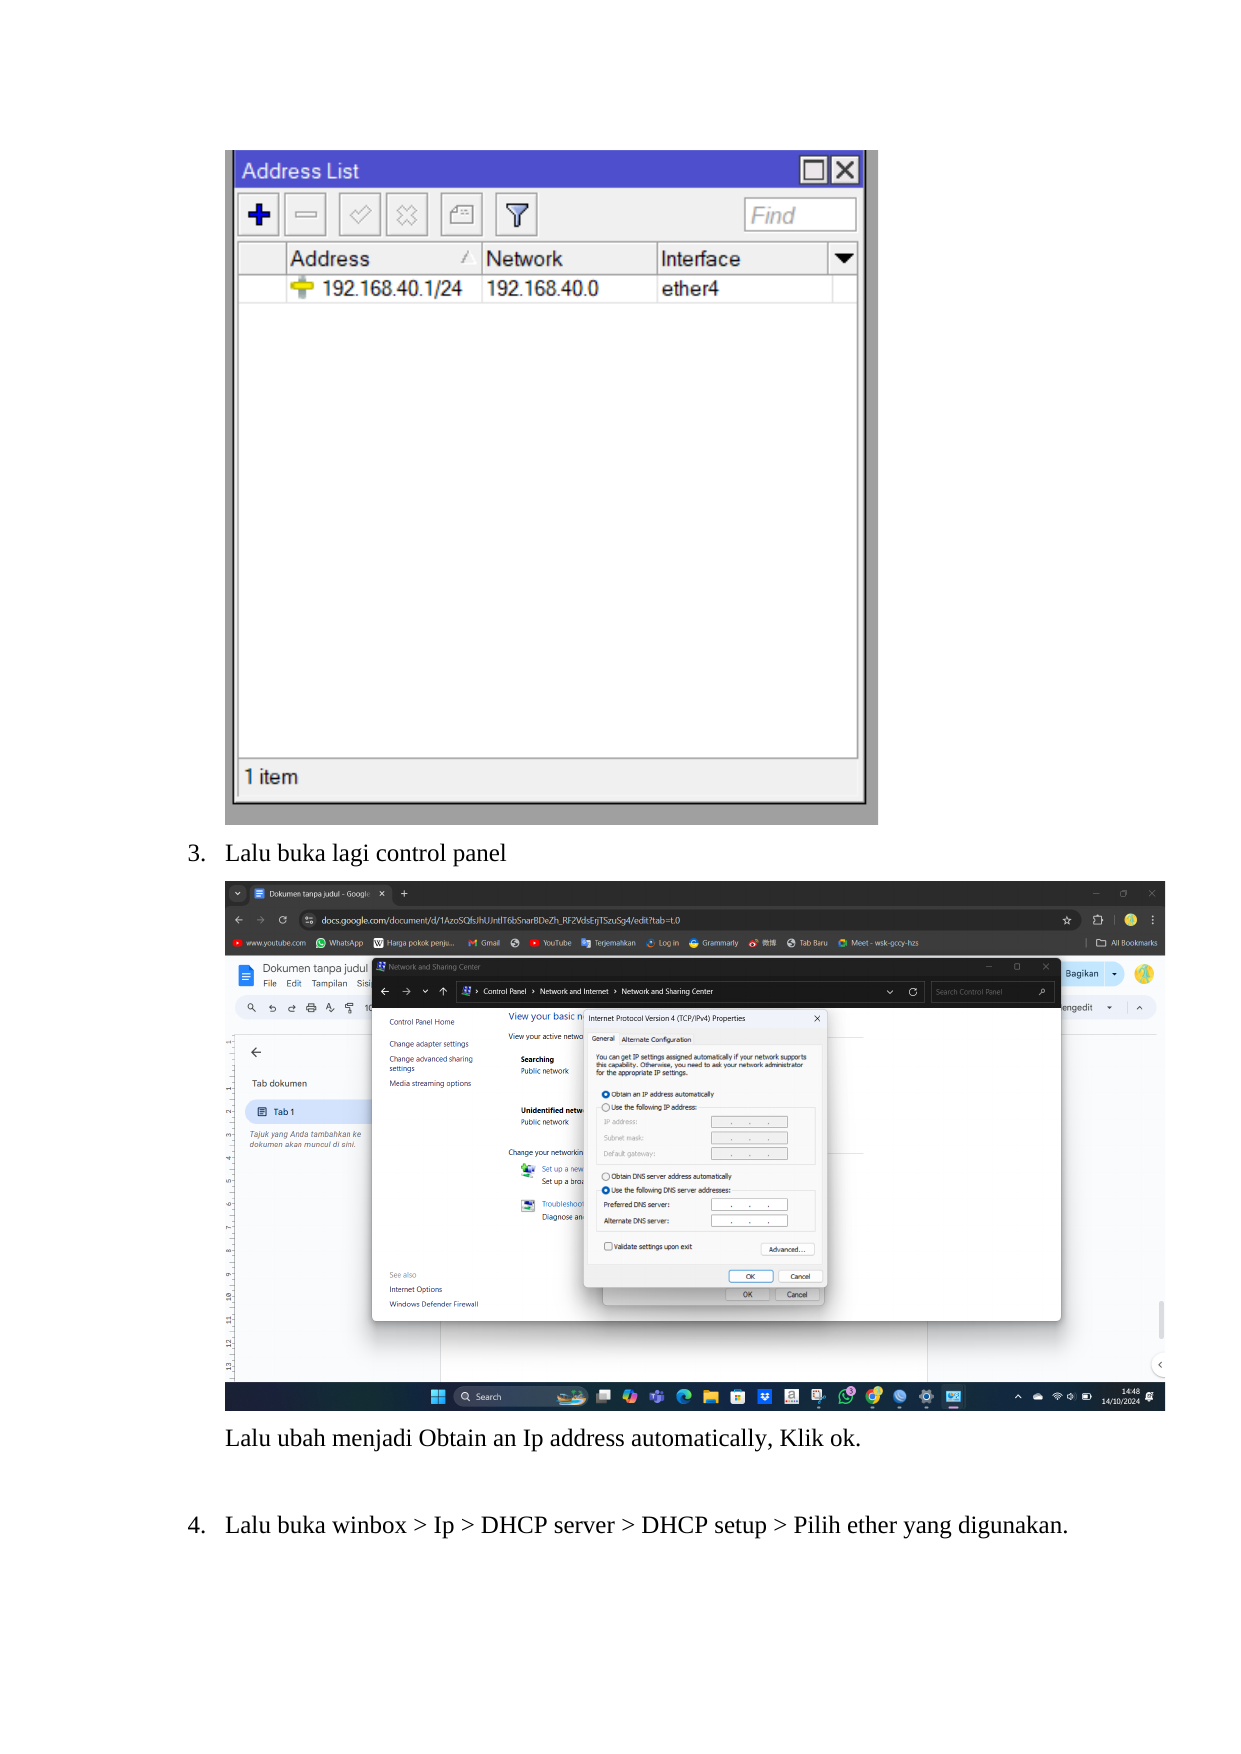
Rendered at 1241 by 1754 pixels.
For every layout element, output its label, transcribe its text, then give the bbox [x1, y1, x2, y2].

picture [225, 881, 1166, 1411]
list Lalu buka lagi control panel [187, 838, 1090, 867]
text Lalu ubah menjadi Obtain an Ip address automatically, Klik ok. [225, 1423, 1090, 1452]
list Lalu buka winbox > Ip > DHCP server > DHCP setup > Pilih ether yang digunakan. [187, 1510, 1090, 1538]
picture [225, 150, 879, 825]
